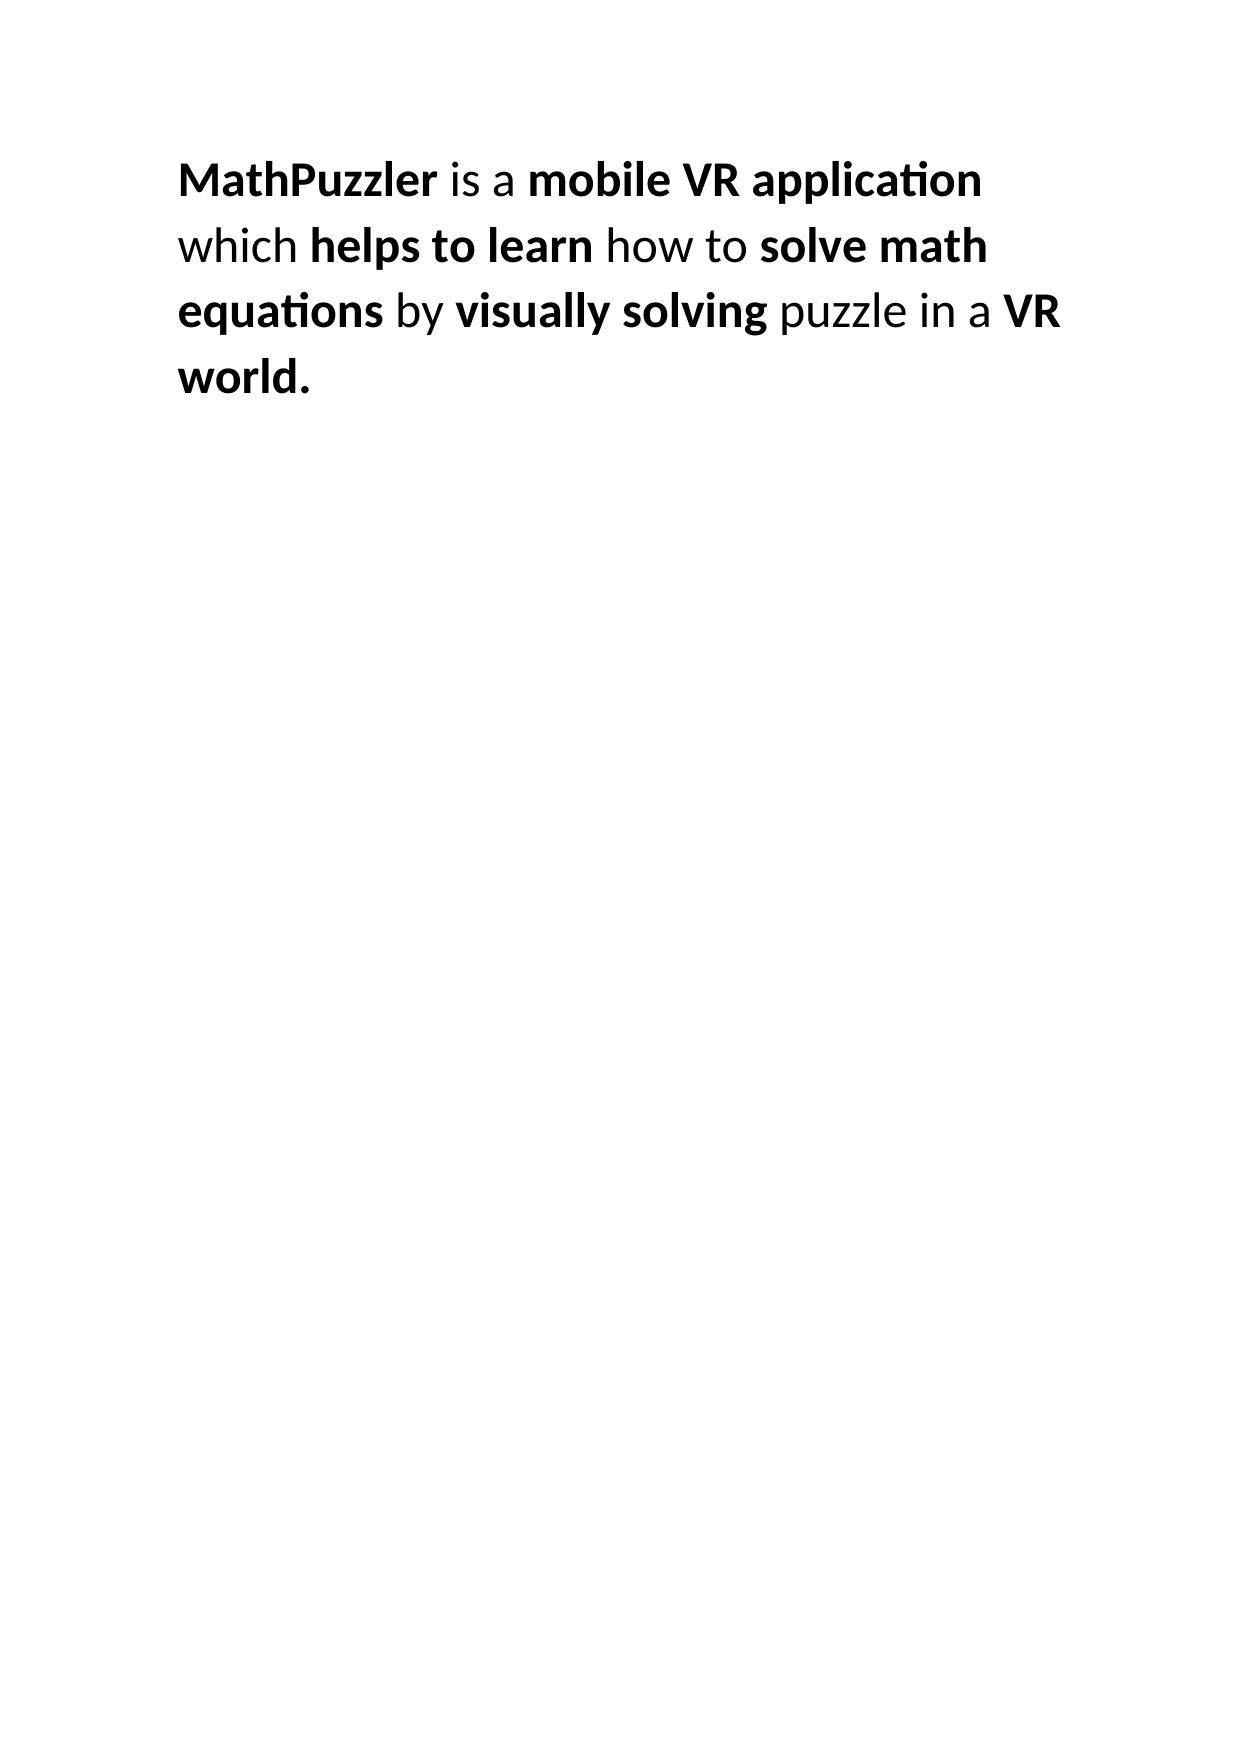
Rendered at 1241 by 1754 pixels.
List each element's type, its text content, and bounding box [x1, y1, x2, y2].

text MathPuzzler is a mobile VR application which helps to learn how to solve math equations by visually solving puzzle in a VR world. [177, 148, 1063, 406]
